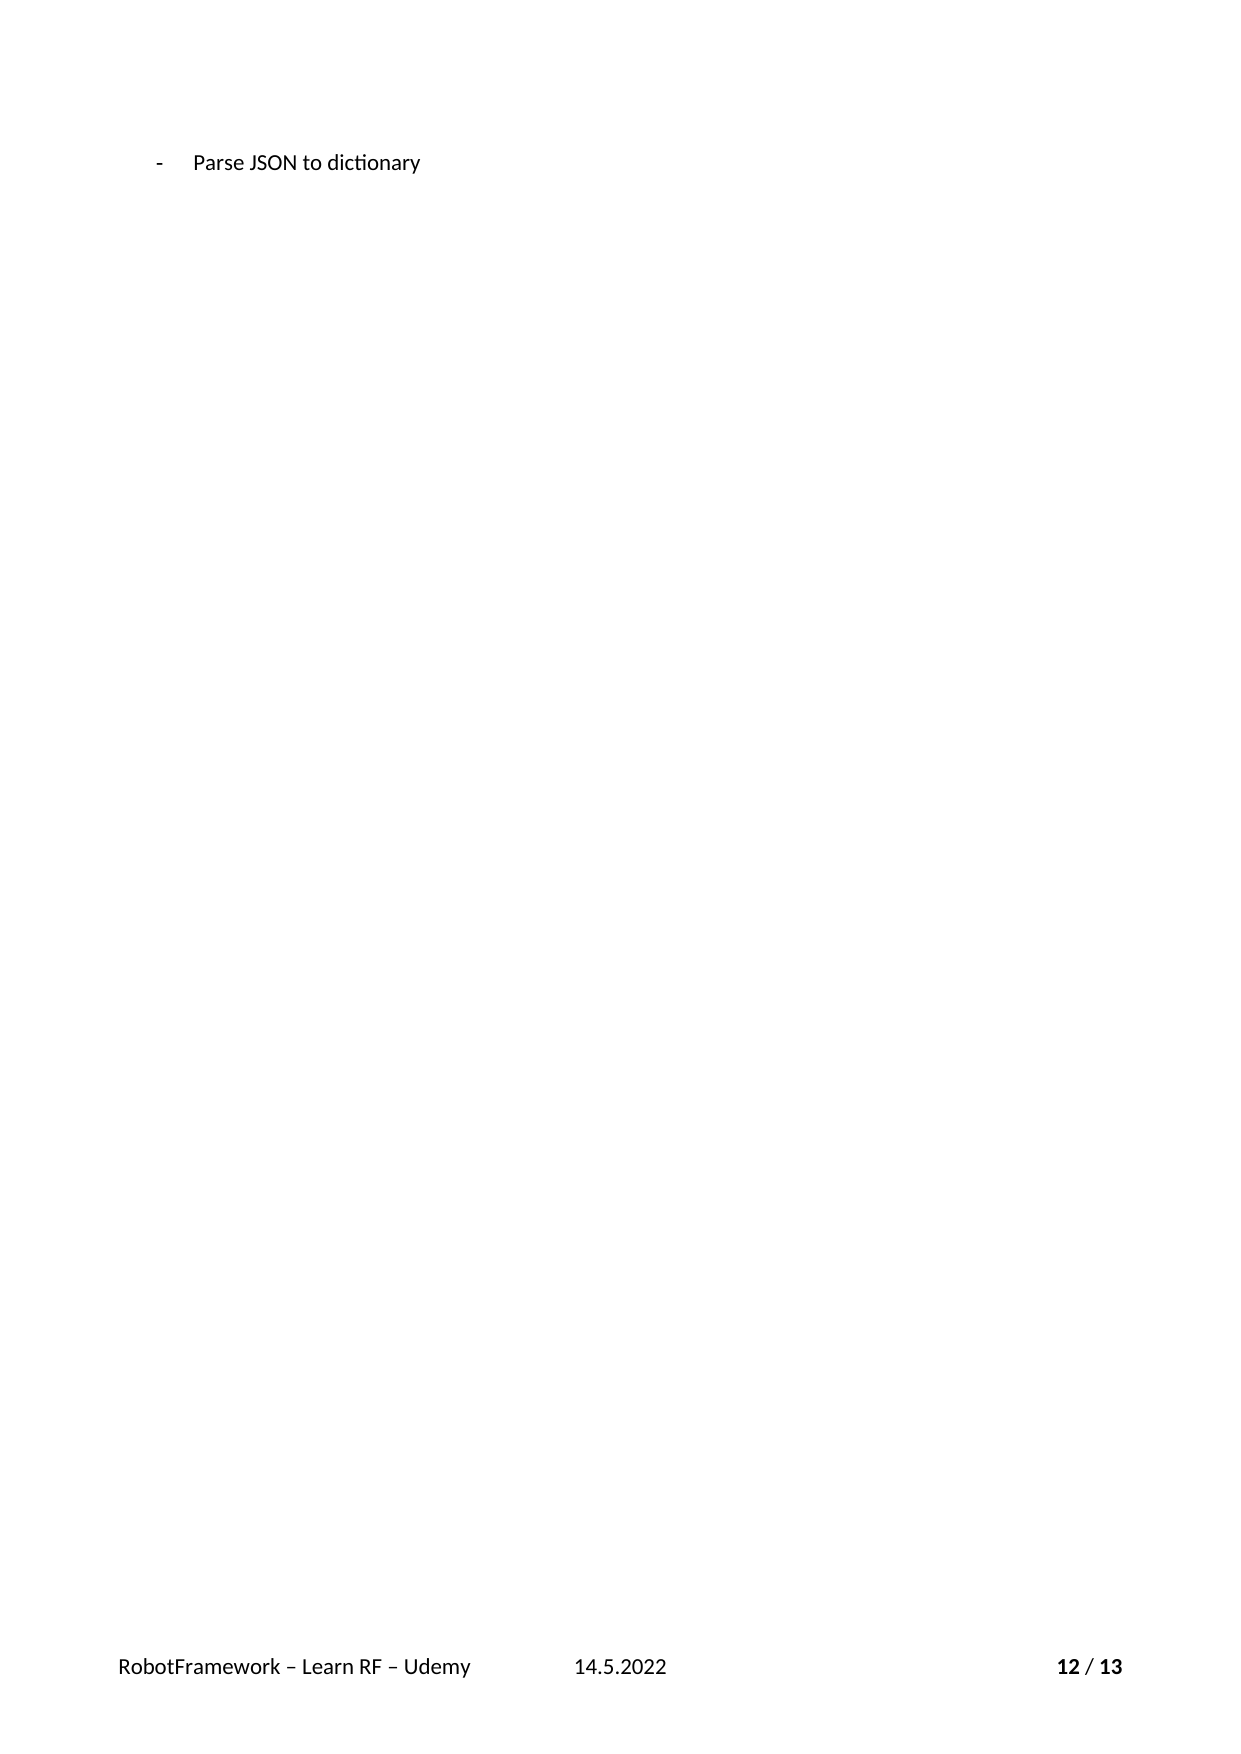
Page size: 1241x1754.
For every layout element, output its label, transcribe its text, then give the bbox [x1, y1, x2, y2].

list Parse JSON to dictionary [156, 148, 1122, 176]
